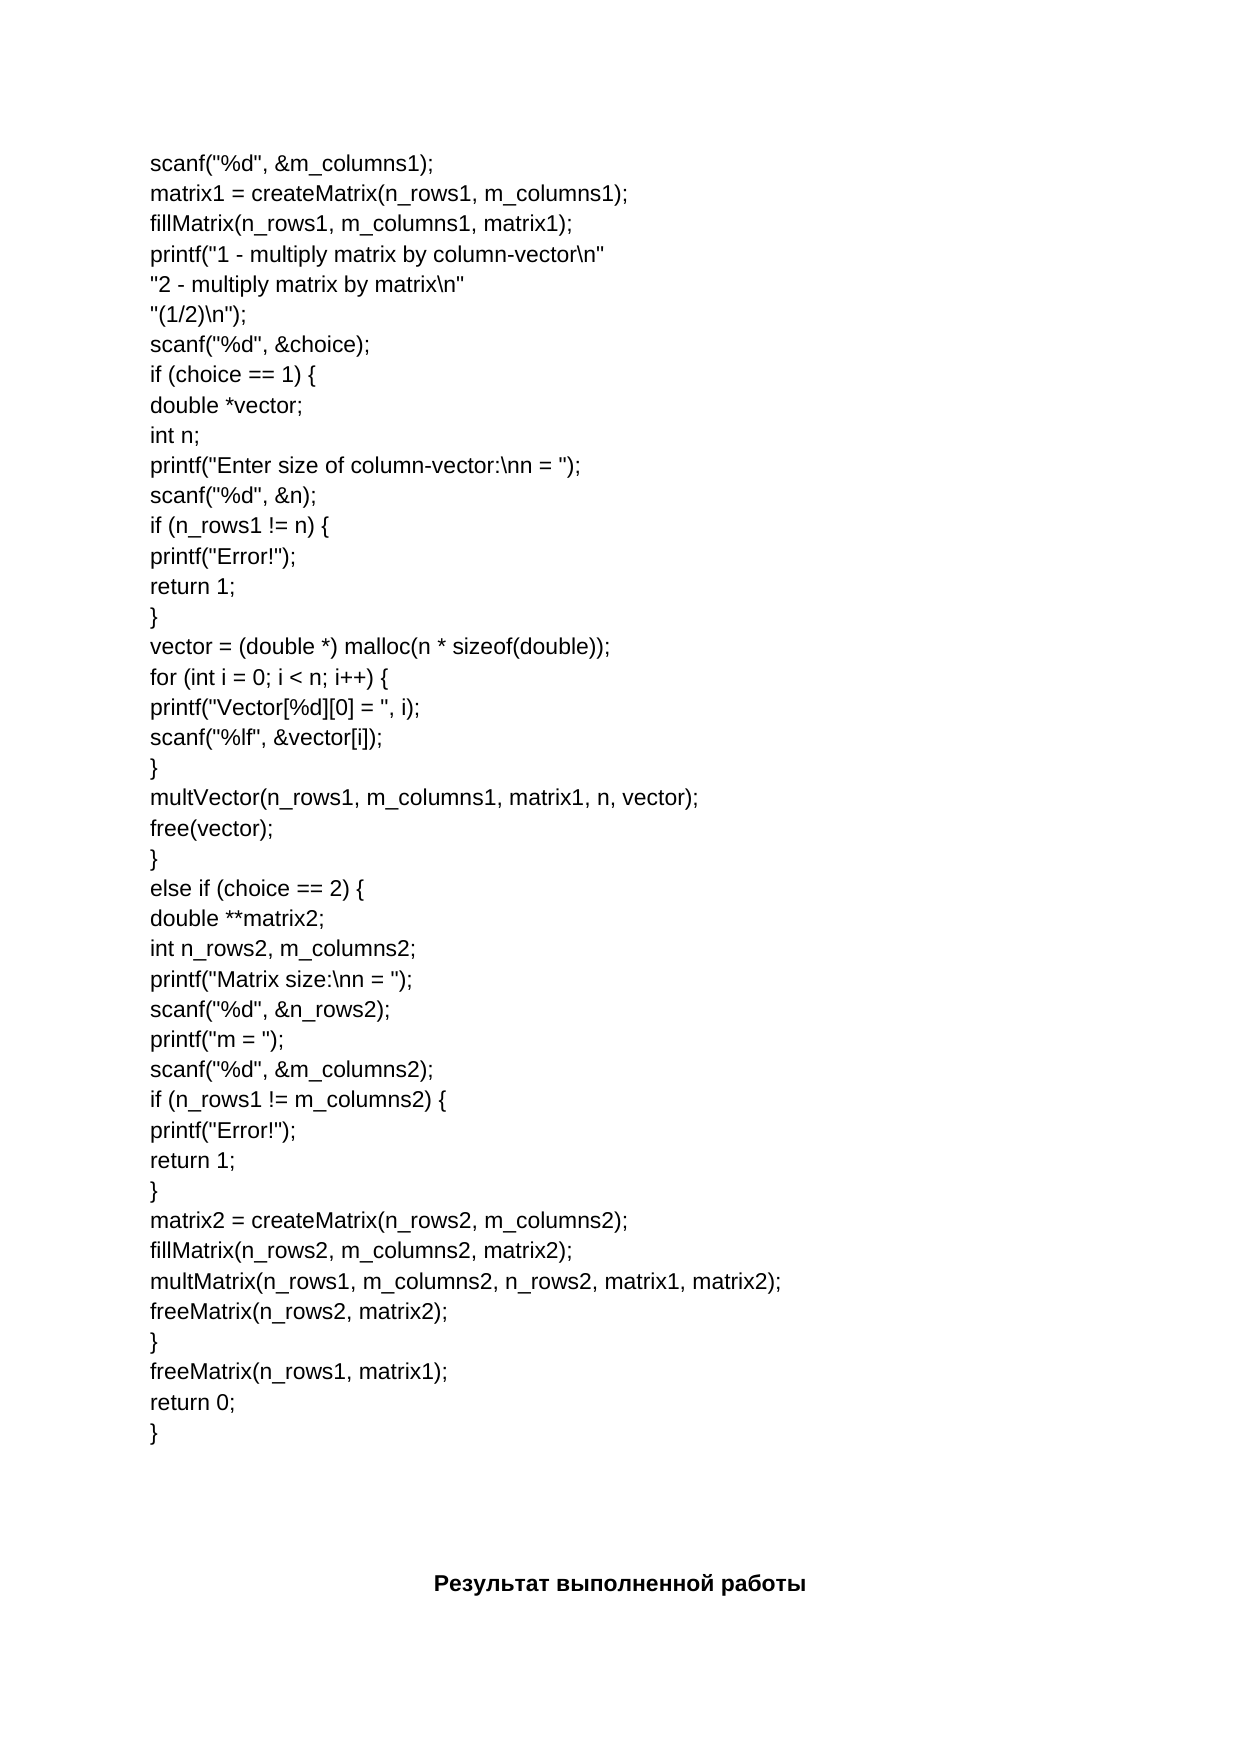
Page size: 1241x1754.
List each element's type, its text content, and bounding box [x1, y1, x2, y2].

text printf("m = "); [150, 1026, 1090, 1052]
text else if (choice == 2) { [150, 875, 1090, 901]
text for (int i = 0; i < n; i++) { [150, 663, 1090, 690]
text printf("Matrix size:\nn = "); [150, 966, 1090, 992]
text } [150, 1177, 1090, 1203]
text return 1; [150, 1147, 1090, 1173]
text printf("Error!"); [150, 1117, 1090, 1143]
text Результат выполненной работы [150, 1570, 1090, 1596]
text matrix1 = createMatrix(n_rows1, m_columns1); [150, 180, 1090, 207]
text if (choice == 1) { [150, 361, 1090, 388]
text freeMatrix(n_rows1, matrix1); [150, 1358, 1090, 1385]
text if (n_rows1 != m_columns2) { [150, 1086, 1090, 1113]
text int n_rows2, m_columns2; [150, 935, 1090, 962]
text "2 - multiply matrix by matrix\n" [150, 271, 1090, 297]
text } [150, 1328, 1090, 1354]
text if (n_rows1 != n) { [150, 512, 1090, 539]
text double *vector; [150, 392, 1090, 418]
text printf("Error!"); [150, 543, 1090, 569]
text } [150, 845, 1090, 871]
text scanf("%d", &n_rows2); [150, 996, 1090, 1022]
text free(vector); [150, 814, 1090, 841]
text matrix2 = createMatrix(n_rows2, m_columns2); [150, 1207, 1090, 1234]
text "(1/2)\n"); [150, 301, 1090, 327]
text fillMatrix(n_rows1, m_columns1, matrix1); [150, 210, 1090, 237]
text scanf("%d", &m_columns2); [150, 1056, 1090, 1083]
text multMatrix(n_rows1, m_columns2, n_rows2, matrix1, matrix2); [150, 1268, 1090, 1294]
text multVector(n_rows1, m_columns1, matrix1, n, vector); [150, 784, 1090, 811]
text scanf("%d", &m_columns1); [150, 150, 1090, 176]
text double **matrix2; [150, 905, 1090, 932]
text } [150, 603, 1090, 629]
text vector = (double *) malloc(n * sizeof(double)); [150, 633, 1090, 660]
text printf("1 - multiply matrix by column-vector\n" [150, 241, 1090, 267]
text scanf("%lf", &vector[i]); [150, 724, 1090, 750]
text freeMatrix(n_rows2, matrix2); [150, 1298, 1090, 1324]
text fillMatrix(n_rows2, m_columns2, matrix2); [150, 1237, 1090, 1264]
text scanf("%d", &n); [150, 482, 1090, 509]
text } [150, 1419, 1090, 1445]
text } [150, 754, 1090, 781]
text printf("Enter size of column-vector:\nn = "); [150, 452, 1090, 478]
text printf("Vector[%d][0] = ", i); [150, 694, 1090, 720]
text int n; [150, 422, 1090, 448]
text return 0; [150, 1388, 1090, 1415]
text scanf("%d", &choice); [150, 331, 1090, 358]
text return 1; [150, 573, 1090, 599]
